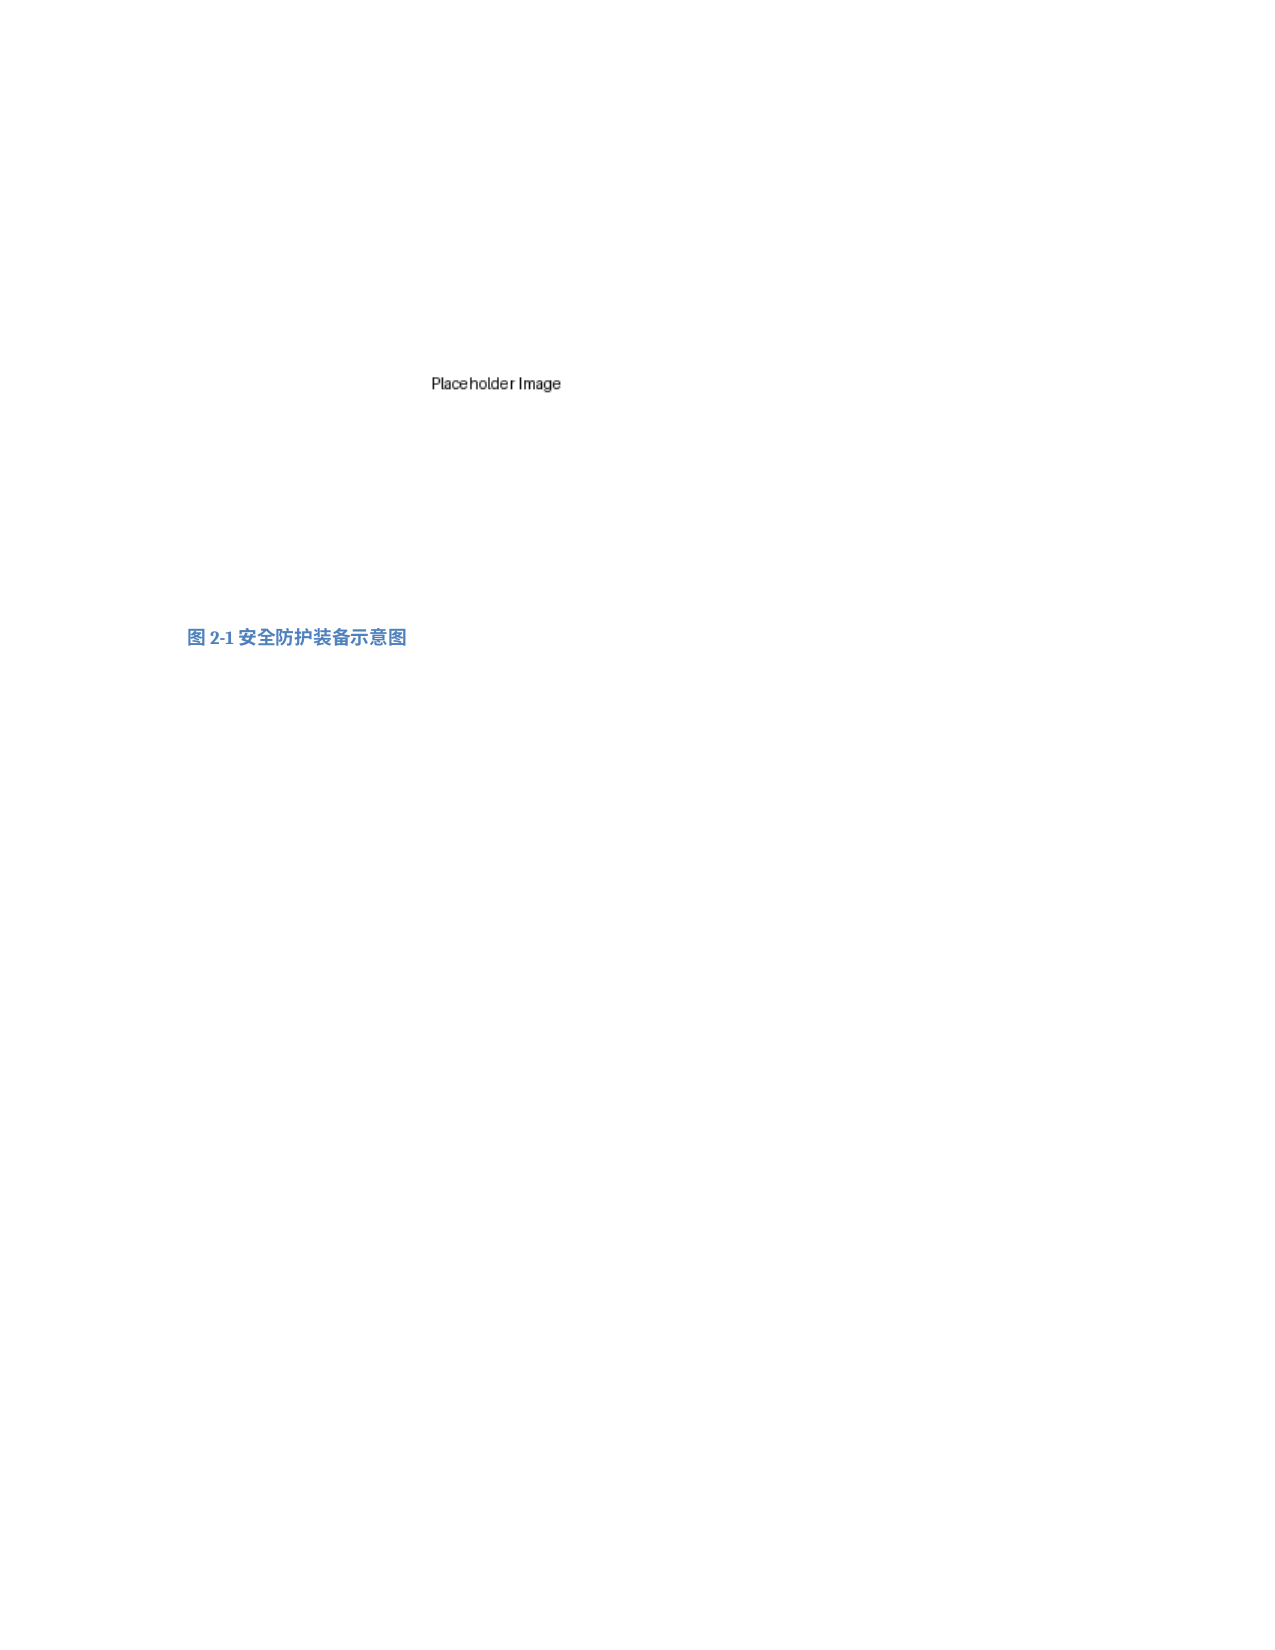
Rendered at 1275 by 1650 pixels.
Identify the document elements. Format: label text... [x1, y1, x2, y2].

text 图2-1 安全防护装备示意图 [187, 625, 1087, 650]
picture [206, 150, 807, 600]
